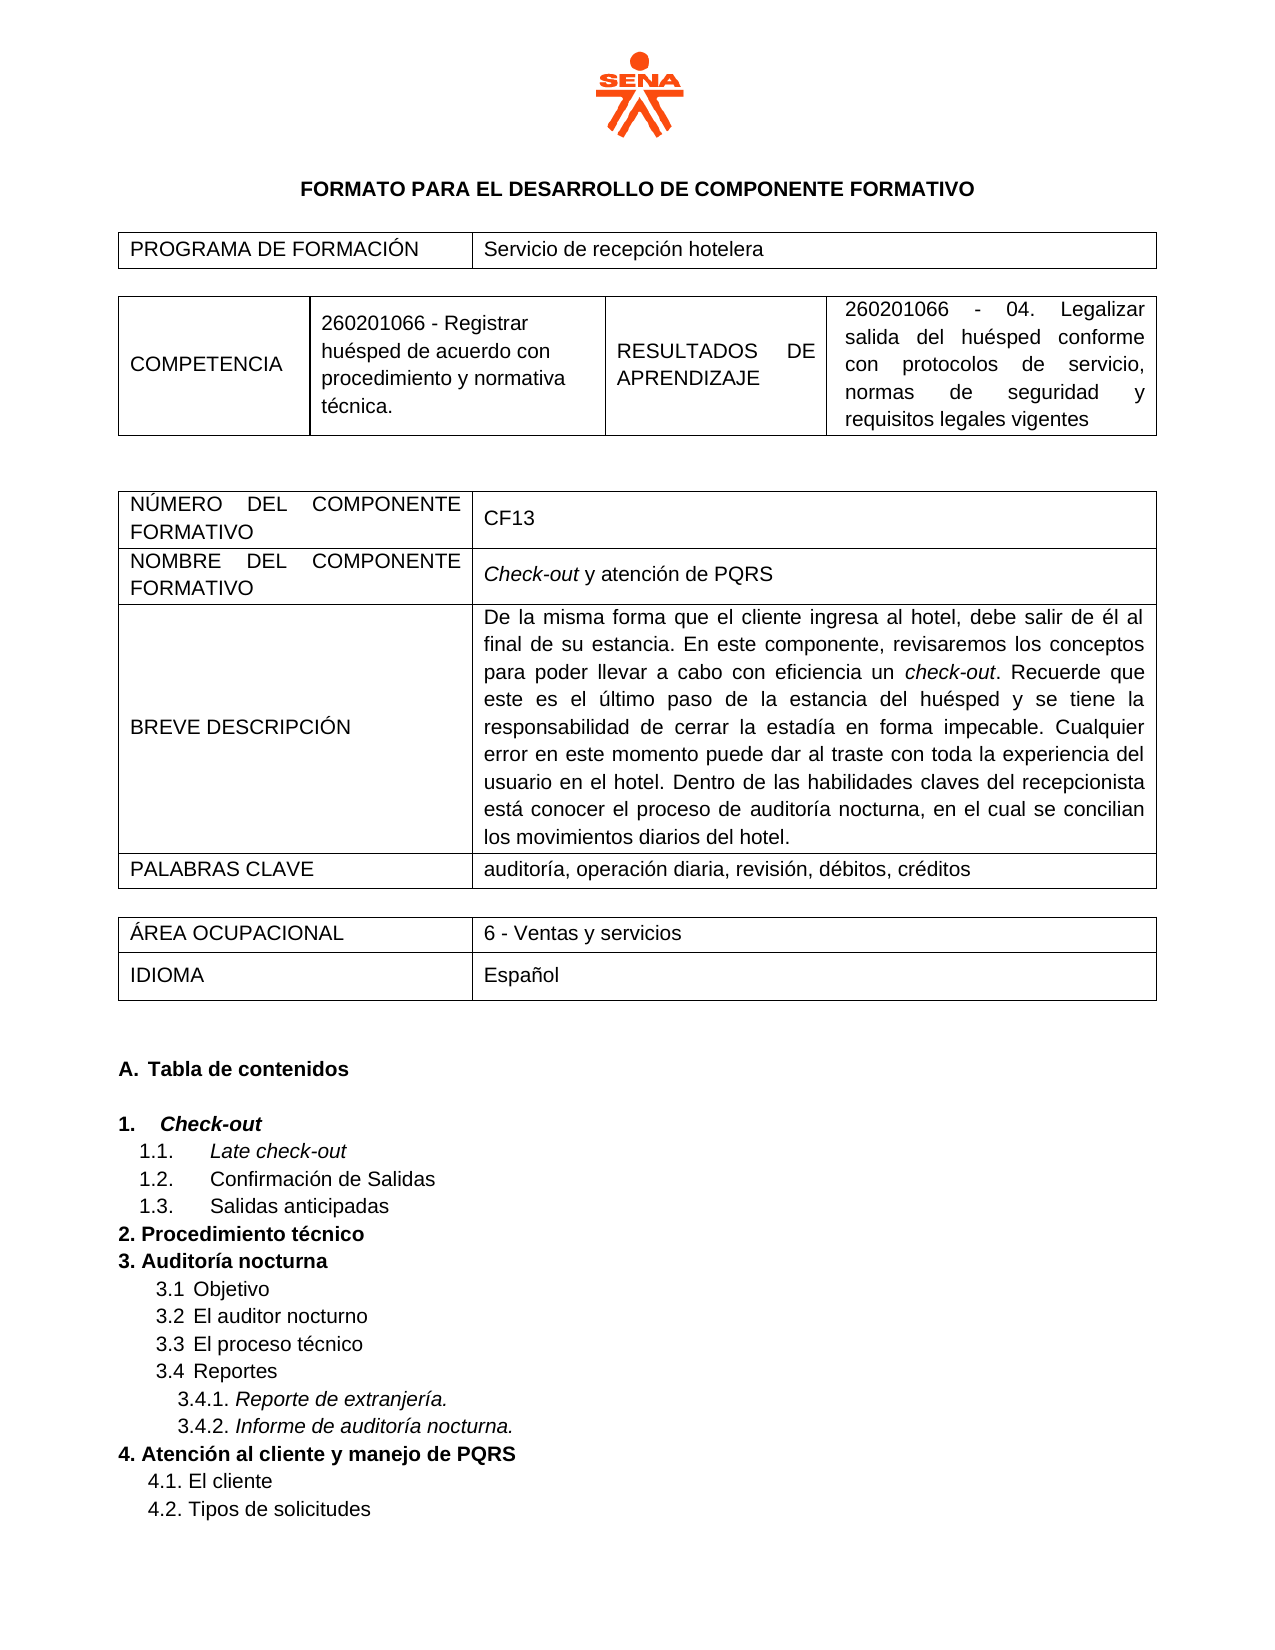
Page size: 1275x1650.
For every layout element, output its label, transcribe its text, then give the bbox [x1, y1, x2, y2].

text 3. Auditoría nocturna [118, 1249, 1157, 1273]
text 3.4.2. Informe de auditoría nocturna. [148, 1414, 1157, 1438]
table_cell Español [473, 953, 1156, 1000]
list Objetivo [156, 1276, 1157, 1300]
text 4.1. El cliente [118, 1469, 1157, 1493]
text 1.3. Salidas anticipadas [139, 1194, 1157, 1218]
table_header 260201066 - 04. Legalizar salida del huésped conforme con protocolos de servicio, normas de seguridad y requisitos legales vigentes [827, 297, 1156, 435]
text 3.4.1. Reporte de extranjería. [148, 1386, 1157, 1410]
table_header RESULTADOS DE APRENDIZAJE [606, 297, 826, 435]
list Tabla de contenidos [118, 1056, 1157, 1080]
table_header PROGRAMA DE FORMACIÓN [119, 233, 472, 268]
table_header 260201066 - Registrar huésped de acuerdo con procedimiento y normativa técnica. [311, 297, 605, 435]
text 4. Atención al cliente y manejo de PQRS [118, 1441, 1157, 1465]
table_header CF13 [473, 492, 1156, 547]
table_cell auditoría, operación diaria, revisión, débitos, créditos [473, 854, 1156, 888]
table_cell PALABRAS CLAVE [119, 854, 472, 888]
list Reportes [156, 1359, 1157, 1383]
list El auditor nocturno [156, 1304, 1157, 1328]
text 1.2. Confirmación de Salidas [139, 1166, 1157, 1190]
table_cell BREVE DESCRIPCIÓN [119, 605, 472, 853]
table_cell Check-out y atención de PQRS [473, 549, 1156, 604]
text FORMATO PARA EL DESARROLLO DE COMPONENTE FORMATIVO [118, 177, 1157, 201]
text 1. Check-out [118, 1111, 1157, 1135]
list El proceso técnico [156, 1331, 1157, 1355]
table_header COMPETENCIA [119, 297, 309, 435]
table_cell IDIOMA [119, 953, 472, 1000]
text 2. Procedimiento técnico [118, 1221, 1157, 1245]
table_header 6 - Ventas y servicios [473, 918, 1156, 952]
text 4.2. Tipos de solicitudes [118, 1496, 1157, 1520]
table_header ÁREA OCUPACIONAL [119, 918, 472, 952]
table_header Servicio de recepción hotelera [473, 233, 1156, 268]
table_cell De la misma forma que el cliente ingresa al hotel, debe salir de él al final de su estancia. En este componente, revisaremos los conceptos para poder llevar a cabo con eficiencia un check-out. Recuerde que este es el último paso de la estancia del huésped y se tiene la responsabilidad de cerrar la estadía en forma impecable. Cualquier error en este momento puede dar al traste con toda la experiencia del usuario en el hotel. Dentro de las habilidades claves del recepcionista está conocer el proceso de auditoría nocturna, en el cual se concilian los movimientos diarios del hotel. [473, 605, 1156, 853]
picture [585, 48, 690, 142]
table_header NÚMERO DEL COMPONENTE FORMATIVO [119, 492, 472, 547]
text 1.1. Late check-out [139, 1139, 1157, 1163]
table_cell NOMBRE DEL COMPONENTE FORMATIVO [119, 549, 472, 604]
